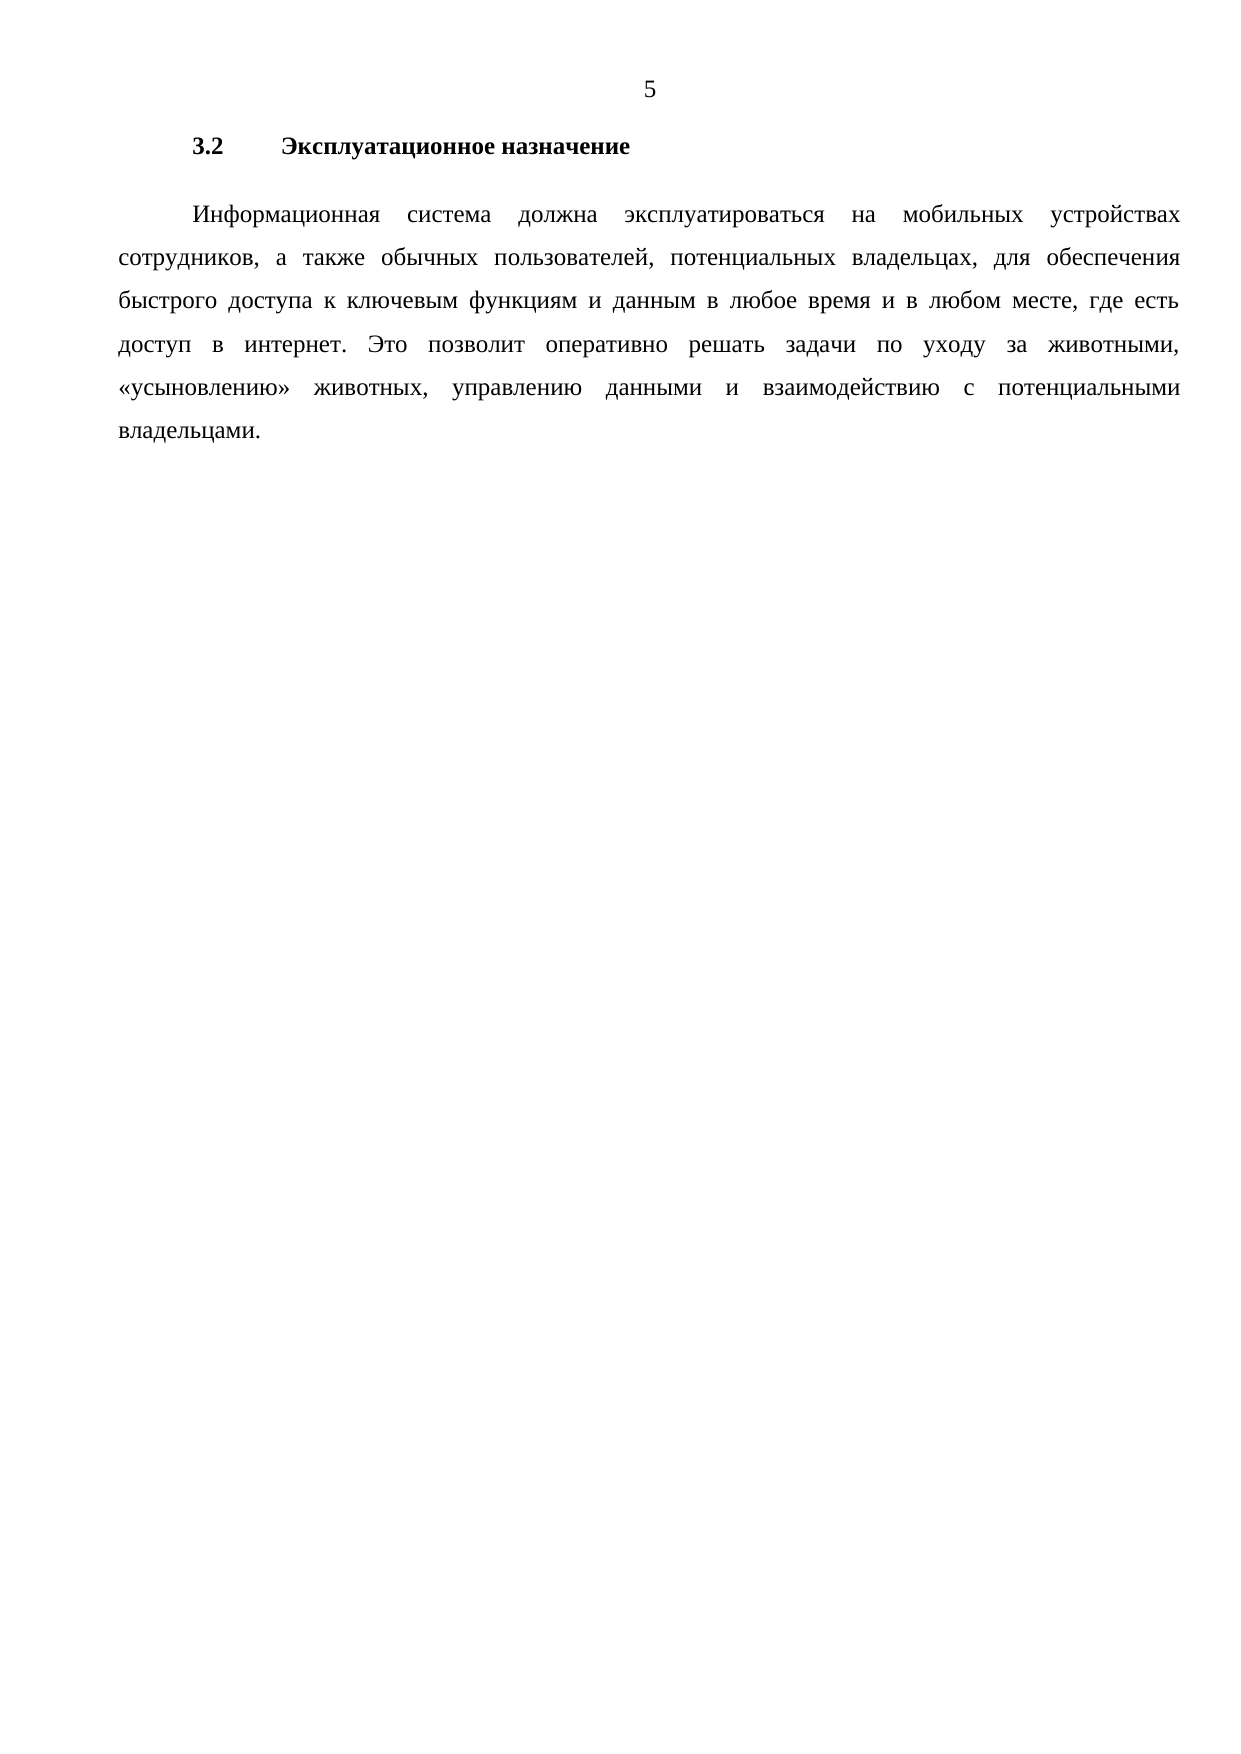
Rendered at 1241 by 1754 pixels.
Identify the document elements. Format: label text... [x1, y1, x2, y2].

subtitle Эксплуатационное назначение [118, 131, 1181, 160]
text Информационная система должна эксплуатироваться на мобильных устройствах сотрудников, а также обычных пользователей, потенциальных владельцах, для обеспечения быстрого доступа к ключевым функциям и данным в любое время и в любом месте, где есть доступ в интернет. Это позволит оперативно решать задачи по уходу за животными, «усыновлению» животных, управлению данными и взаимодействию с потенциальными владельцами. [118, 199, 1181, 444]
